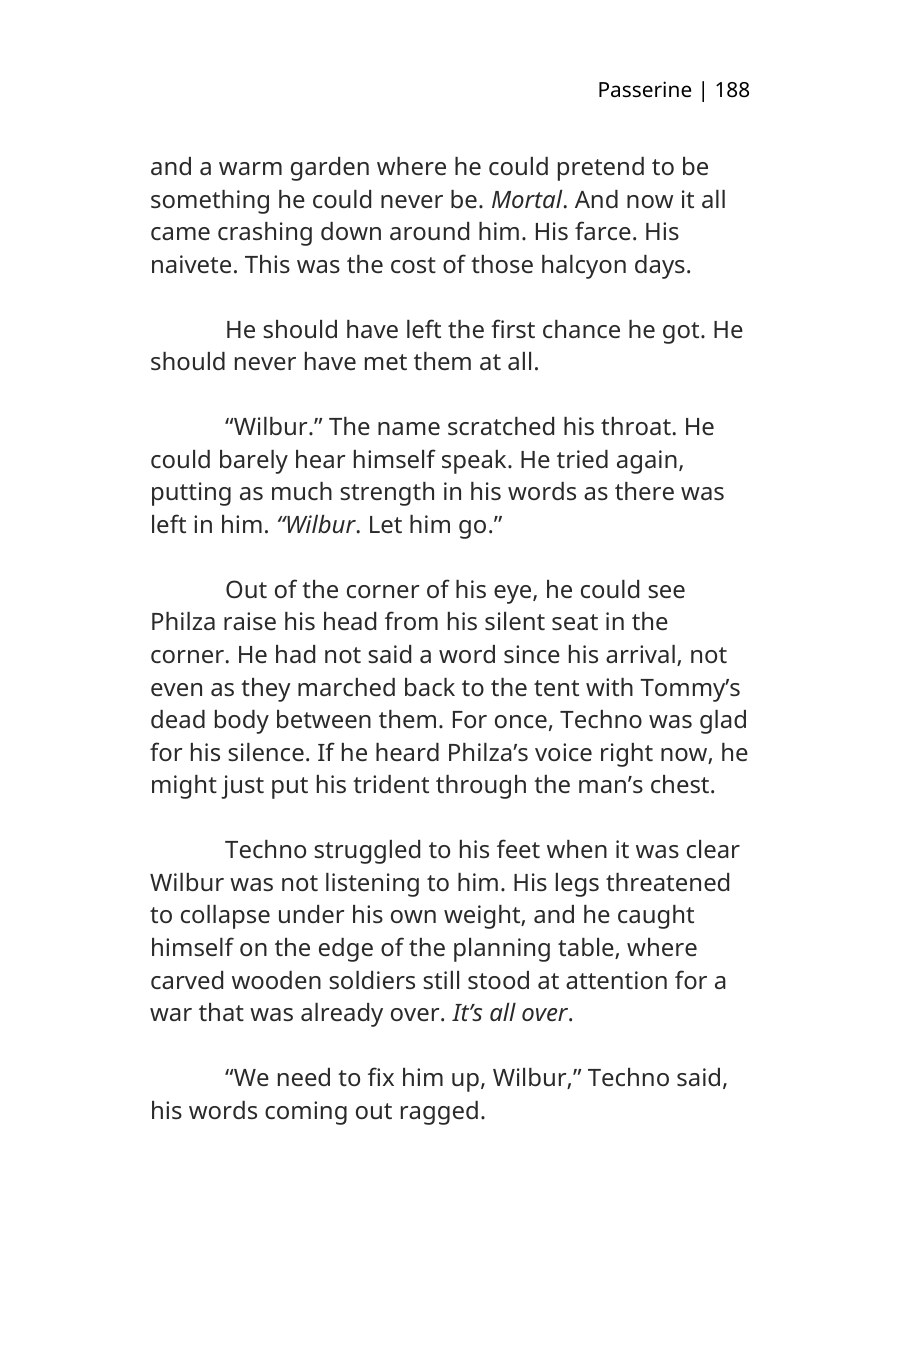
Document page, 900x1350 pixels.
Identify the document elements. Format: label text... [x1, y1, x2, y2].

text Out of the corner of his eye, he could see Philza raise his head from his silent seat in the corner. He had not said a word since his arrival, not even as they marched back to the tent with Tommy’s dead body between them. For once, Techno was glad for his silence. If he heard Philza’s voice right now, he might just put his trident through the man’s chest. [150, 573, 750, 801]
text “We need to fix him up, Wilbur,” Techno said, his words coming out ragged. [150, 1061, 750, 1126]
text He should have left the first chance he got. He should never have met them at all. [150, 313, 750, 378]
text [150, 150, 750, 280]
text “Wilbur.” The name scratched his throat. He could barely hear himself speak. He tried again, putting as much strength in his words as there was left in him. “Wilbur. Let him go.” [150, 410, 750, 540]
text Techno struggled to his feet when it was clear Wilbur was not listening to him. His legs threatened to collapse under his own weight, and he caught himself on the edge of the planning table, where carved wooden soldiers still stood at attention for a war that was already over. It’s all over. [150, 833, 750, 1029]
